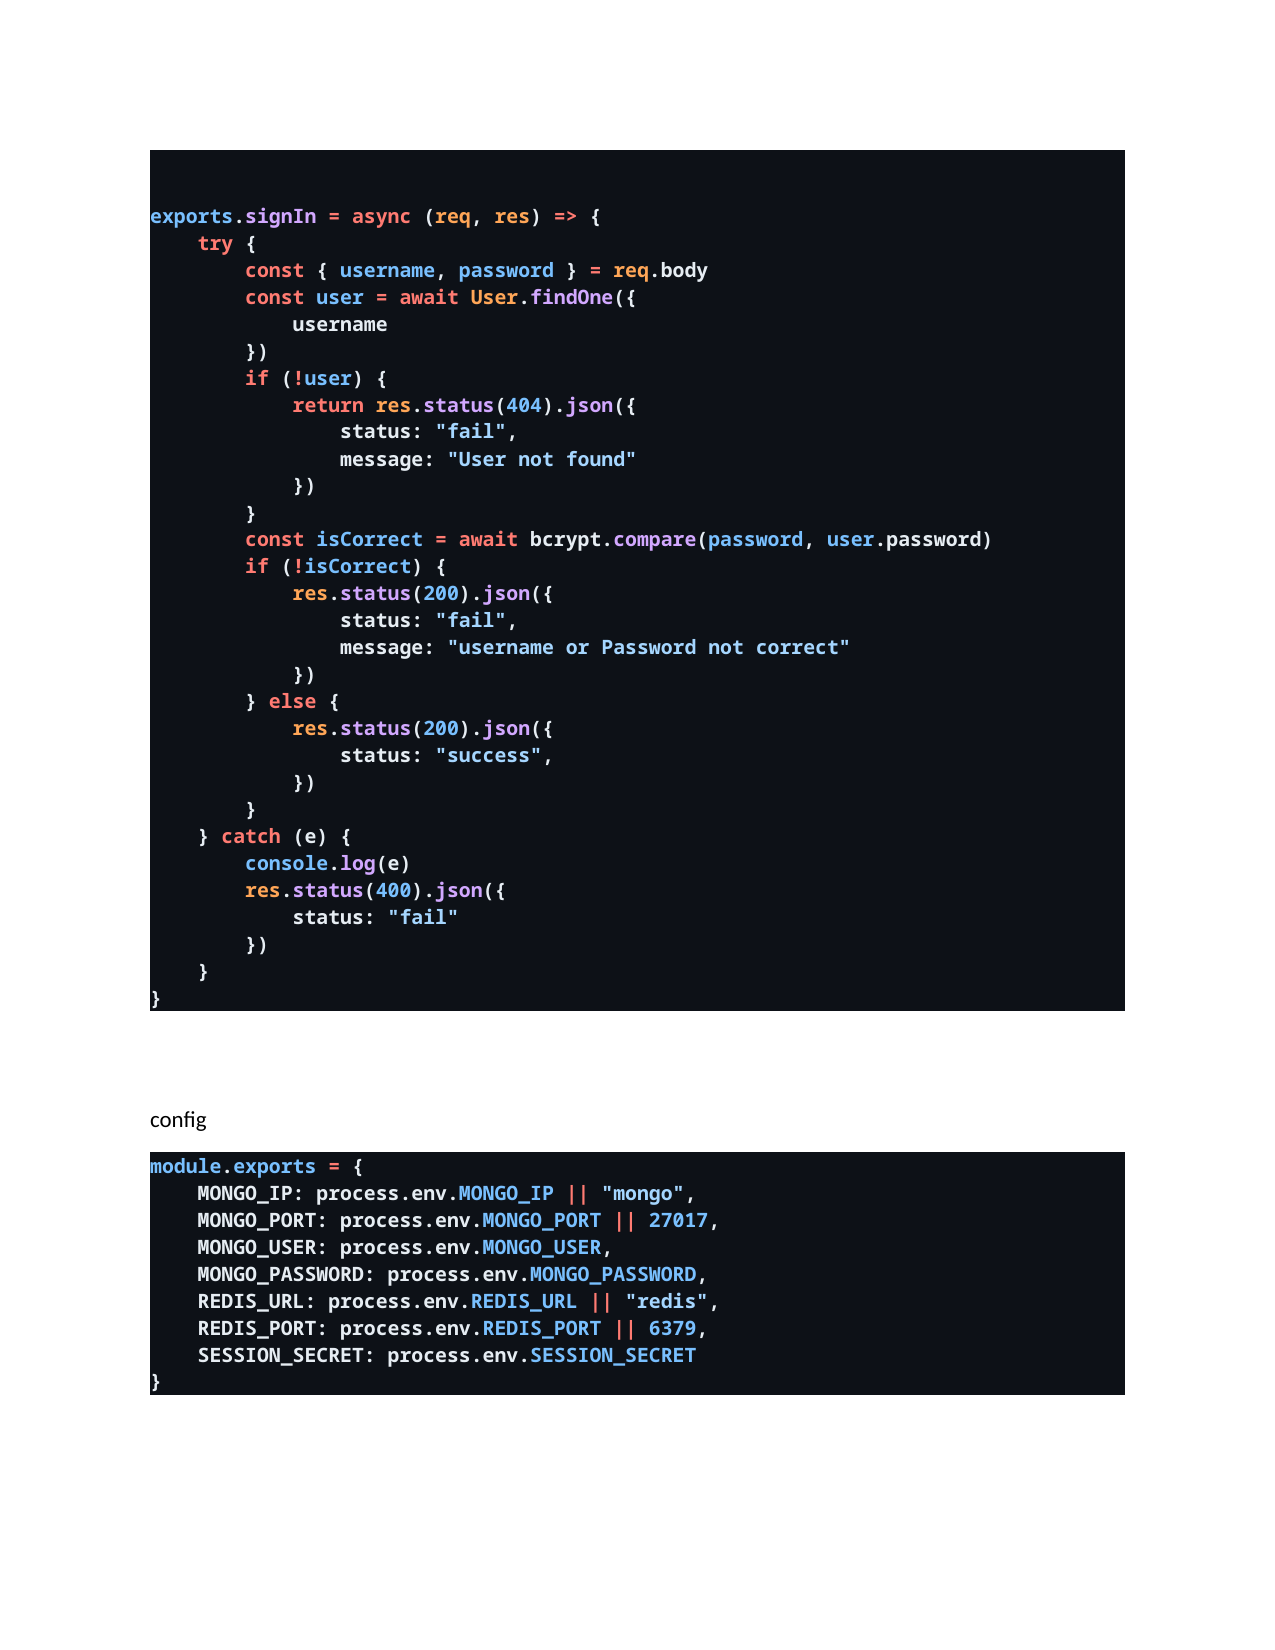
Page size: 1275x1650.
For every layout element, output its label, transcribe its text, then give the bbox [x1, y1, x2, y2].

text module.exports = { [150, 1152, 1125, 1179]
text const user = await User.findOne({ [150, 283, 1125, 310]
text REDIS_URL: process.env.REDIS_URL || "redis", [150, 1287, 1125, 1314]
text message: "User not found" [150, 445, 1125, 472]
text } [150, 1368, 1125, 1395]
text } else { [150, 688, 1125, 714]
text MONGO_IP: process.env.MONGO_IP || "mongo", [150, 1179, 1125, 1206]
text status: "fail", [150, 418, 1125, 445]
text config [150, 1105, 1125, 1133]
text res.status(200).json({ [150, 714, 1125, 742]
text res.status(400).json({ [150, 876, 1125, 903]
text if (!user) { [150, 364, 1125, 391]
text console.log(e) [150, 849, 1125, 876]
text }) [150, 930, 1125, 957]
text status: "success", [150, 742, 1125, 768]
text } catch (e) { [150, 822, 1125, 849]
text return res.status(404).json({ [150, 391, 1125, 418]
text }) [150, 661, 1125, 688]
text if (!isCorrect) { [150, 553, 1125, 580]
text res.status(200).json({ [150, 580, 1125, 607]
text username [150, 310, 1125, 337]
text } [150, 796, 1125, 822]
text status: "fail", [150, 607, 1125, 634]
text message: "username or Password not correct" [150, 634, 1125, 661]
text exports.signIn = async (req, res) => { [150, 202, 1125, 229]
text }) [150, 472, 1125, 499]
text MONGO_USER: process.env.MONGO_USER, [150, 1233, 1125, 1260]
text } [150, 499, 1125, 526]
text } [150, 984, 1125, 1011]
text const { username, password } = req.body [150, 256, 1125, 283]
text }) [150, 337, 1125, 364]
text const isCorrect = await bcrypt.compare(password, user.password) [150, 526, 1125, 553]
text try { [150, 229, 1125, 256]
text MONGO_PASSWORD: process.env.MONGO_PASSWORD, [150, 1260, 1125, 1287]
text MONGO_PORT: process.env.MONGO_PORT || 27017, [150, 1206, 1125, 1233]
text }) [150, 768, 1125, 796]
text SESSION_SECRET: process.env.SESSION_SECRET [150, 1341, 1125, 1368]
text status: "fail" [150, 903, 1125, 930]
text REDIS_PORT: process.env.REDIS_PORT || 6379, [150, 1314, 1125, 1341]
text } [150, 957, 1125, 984]
